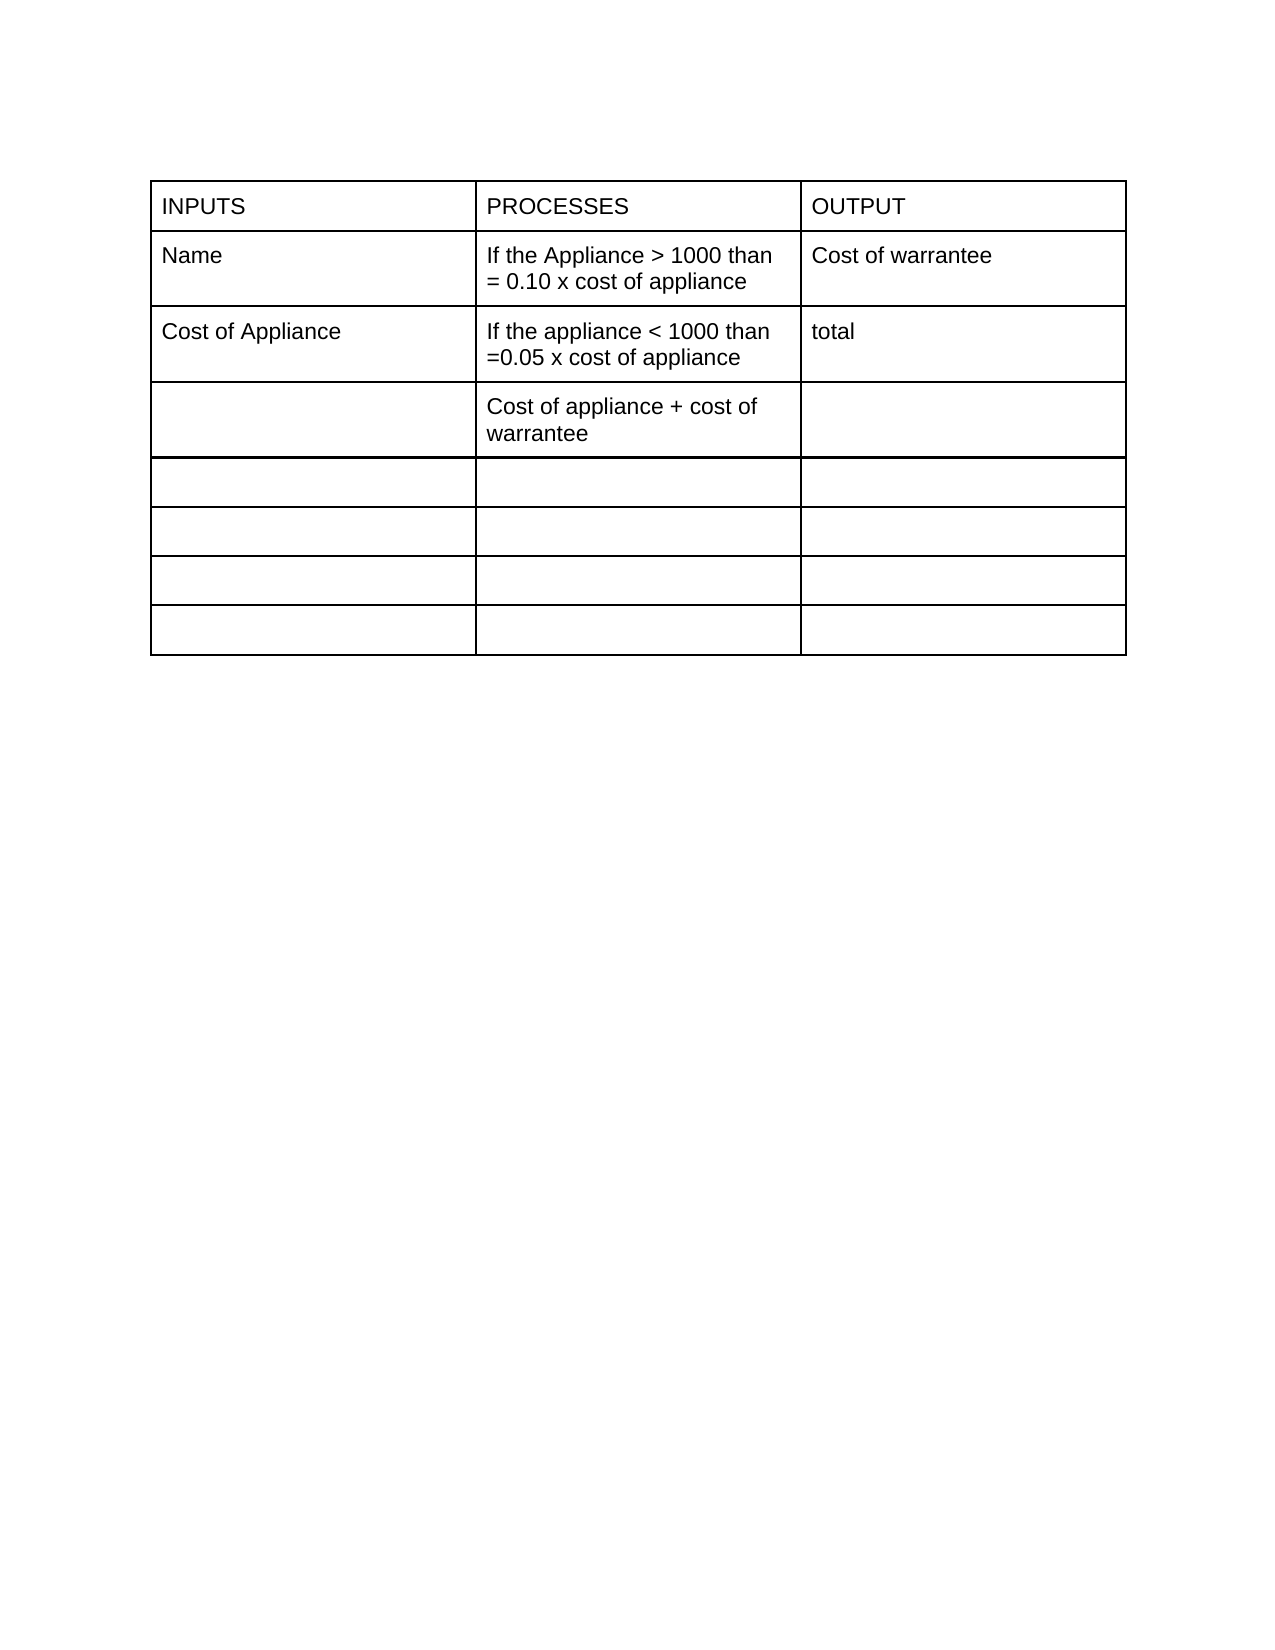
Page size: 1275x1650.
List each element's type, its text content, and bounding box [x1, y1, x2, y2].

table_cell [152, 459, 475, 506]
table_cell [802, 508, 1125, 555]
table_cell [802, 383, 1125, 456]
table_cell [802, 459, 1125, 506]
table_cell If the Appliance > 1000 than = 0.10 x cost of appliance [477, 232, 800, 305]
table_header INPUTS [152, 182, 475, 229]
table_cell [152, 557, 475, 604]
table_cell total [802, 307, 1125, 381]
table_header PROCESSES [477, 182, 800, 229]
table_cell Name [152, 232, 475, 305]
table_cell If the appliance < 1000 than =0.05 x cost of appliance [477, 307, 800, 381]
table_cell [152, 508, 475, 555]
table_cell Cost of Appliance [152, 307, 475, 381]
table_cell [152, 606, 475, 653]
table_cell Cost of warrantee [802, 232, 1125, 305]
table_header OUTPUT [802, 182, 1125, 229]
table_cell [477, 606, 800, 653]
table_cell [477, 557, 800, 604]
table_cell Cost of appliance + cost of warrantee [477, 383, 800, 456]
table_cell [477, 508, 800, 555]
table_cell [152, 383, 475, 456]
table_cell [477, 459, 800, 506]
table_cell [802, 606, 1125, 653]
table_cell [802, 557, 1125, 604]
